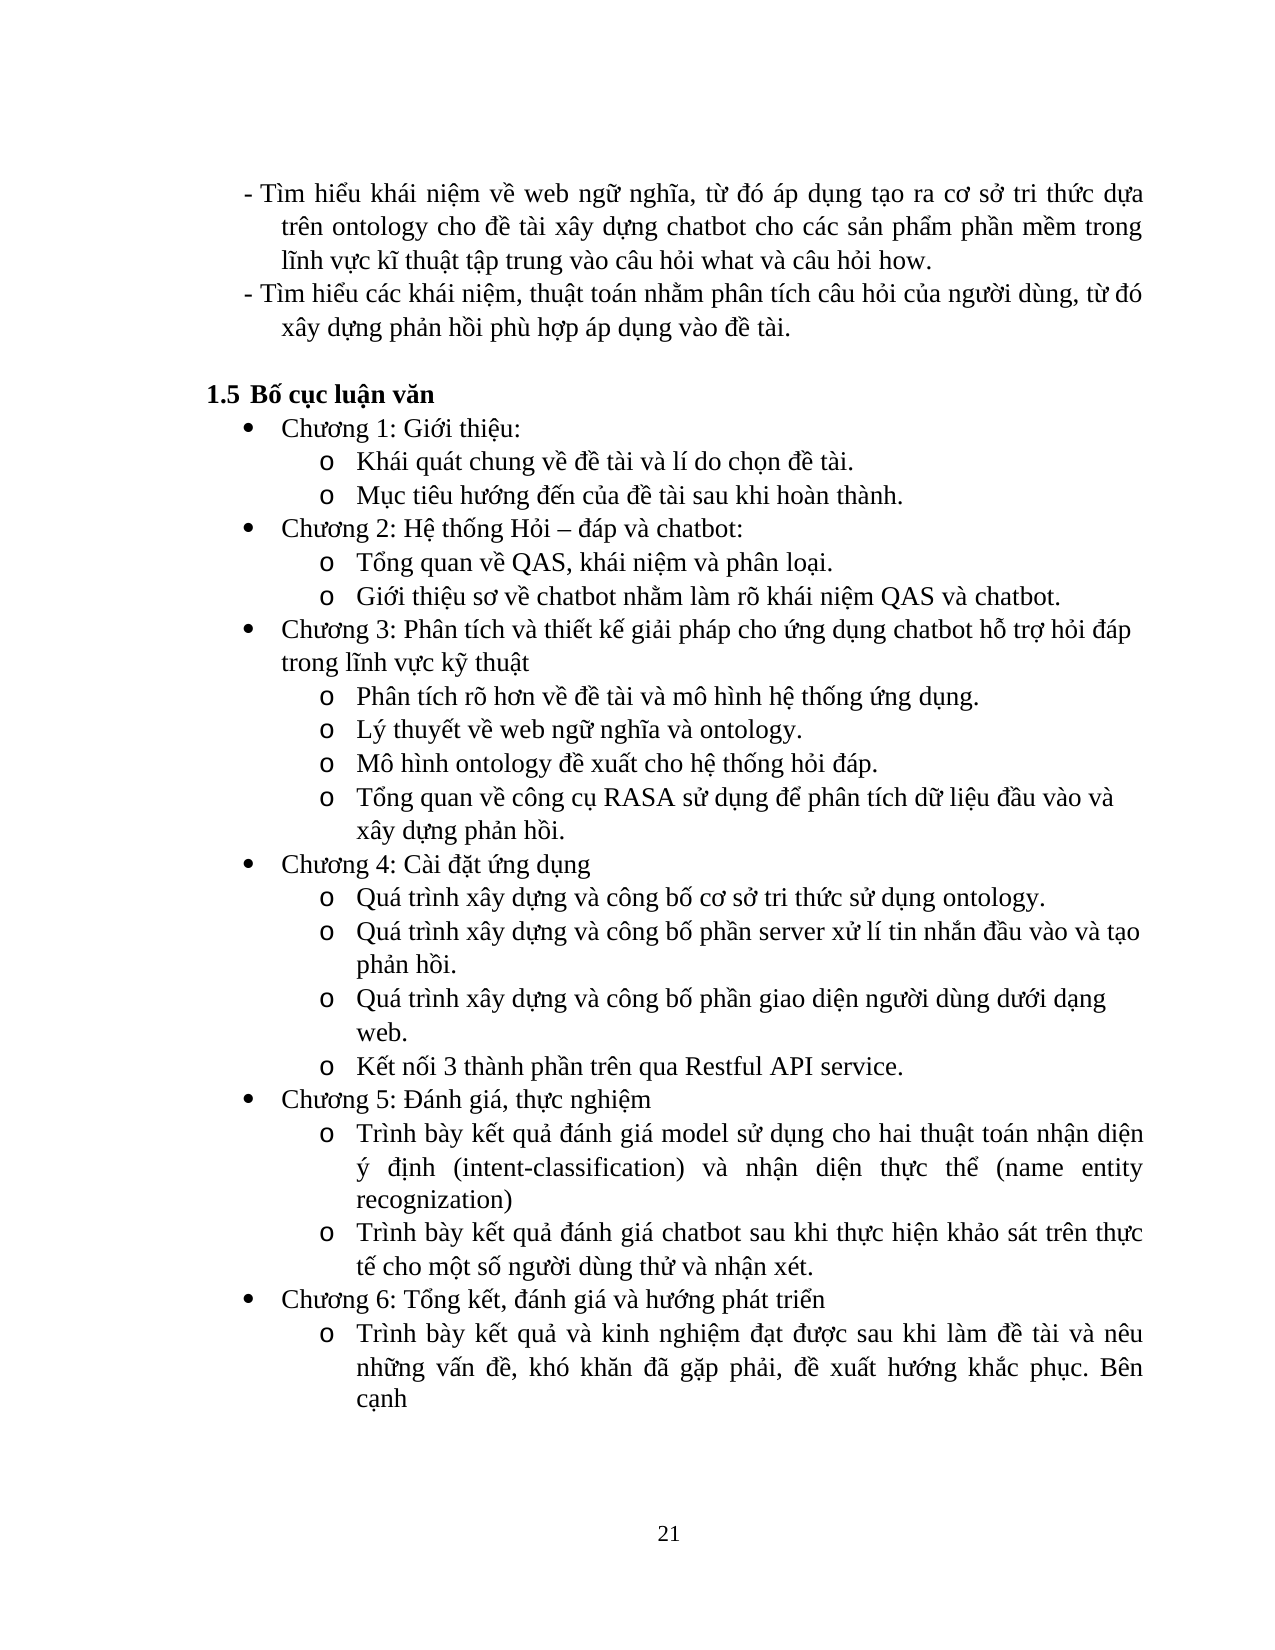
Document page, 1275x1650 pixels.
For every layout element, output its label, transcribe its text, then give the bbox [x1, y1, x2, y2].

list Trình bày kết quả và kinh nghiệm đạt được sau khi làm đề tài và nêu những vấn đề, khó khăn đã gặp phải, đề xuất hướng khắc phục. Bên cạnh [319, 1317, 1144, 1413]
list Quá trình xây dựng và công bố cơ sở tri thức sử dụng ontology. [319, 881, 1256, 915]
list Chương 5: Đánh giá, thực nghiệm [244, 1083, 1256, 1114]
list Chương 2: Hệ thống Hỏi – đáp và chatbot: [244, 513, 1256, 544]
list Giới thiệu sơ về chatbot nhằm làm rõ khái niệm QAS và chatbot. [319, 580, 1256, 613]
list Trình bày kết quả đánh giá model sử dụng cho hai thuật toán nhận diện ý định (intent-classification) và nhận diện thực thể (name entity recognization) [319, 1117, 1144, 1214]
list Tìm hiểu các khái niệm, thuật toán nhằm phân tích câu hỏi của người dùng, từ đó xây dựng phản hồi phù hợp áp dụng vào đề tài. [244, 278, 1144, 342]
list Mục tiêu hướng đến của đề tài sau khi hoàn thành. [319, 479, 1256, 512]
subtitle Bố cục luận văn [206, 378, 1256, 409]
list Kết nối 3 thành phần trên qua Restful API service. [319, 1049, 1256, 1083]
list Chương 6: Tổng kết, đánh giá và hướng phát triển [244, 1284, 1256, 1315]
list Quá trình xây dựng và công bố phần server xử lí tin nhắn đầu vào và tạo phản hồi. [319, 915, 1144, 980]
list Tìm hiểu khái niệm về web ngữ nghĩa, từ đó áp dụng tạo ra cơ sở tri thức dựa trên ontology cho đề tài xây dựng chatbot cho các sản phẩm phần mềm trong lĩnh vực kĩ thuật tập trung vào câu hỏi what và câu hỏi how. [244, 177, 1144, 275]
list Chương 3: Phân tích và thiết kế giải pháp cho ứng dụng chatbot hỗ trợ hỏi đáp trong lĩnh vực kỹ thuật [244, 613, 1144, 678]
list Tổng quan về công cụ RASA sử dụng để phân tích dữ liệu đầu vào và xây dựng phản hồi. [319, 781, 1144, 845]
list Khái quát chung về đề tài và lí do chọn đề tài. [319, 445, 1256, 479]
list Quá trình xây dựng và công bố phần giao diện người dùng dưới dạng web. [319, 982, 1144, 1047]
list Lý thuyết về web ngữ nghĩa và ontology. [319, 713, 1256, 747]
list Chương 4: Cài đặt ứng dụng [244, 848, 1256, 879]
list Tổng quan về QAS, khái niệm và phân loại. [319, 546, 1256, 580]
list Chương 1: Giới thiệu: [244, 412, 1256, 443]
list Phân tích rõ hơn về đề tài và mô hình hệ thống ứng dụng. [319, 680, 1256, 713]
list Mô hình ontology đề xuất cho hệ thống hỏi đáp. [319, 747, 1256, 780]
list Trình bày kết quả đánh giá chatbot sau khi thực hiện khảo sát trên thực tế cho một số người dùng thử và nhận xét. [319, 1216, 1144, 1281]
